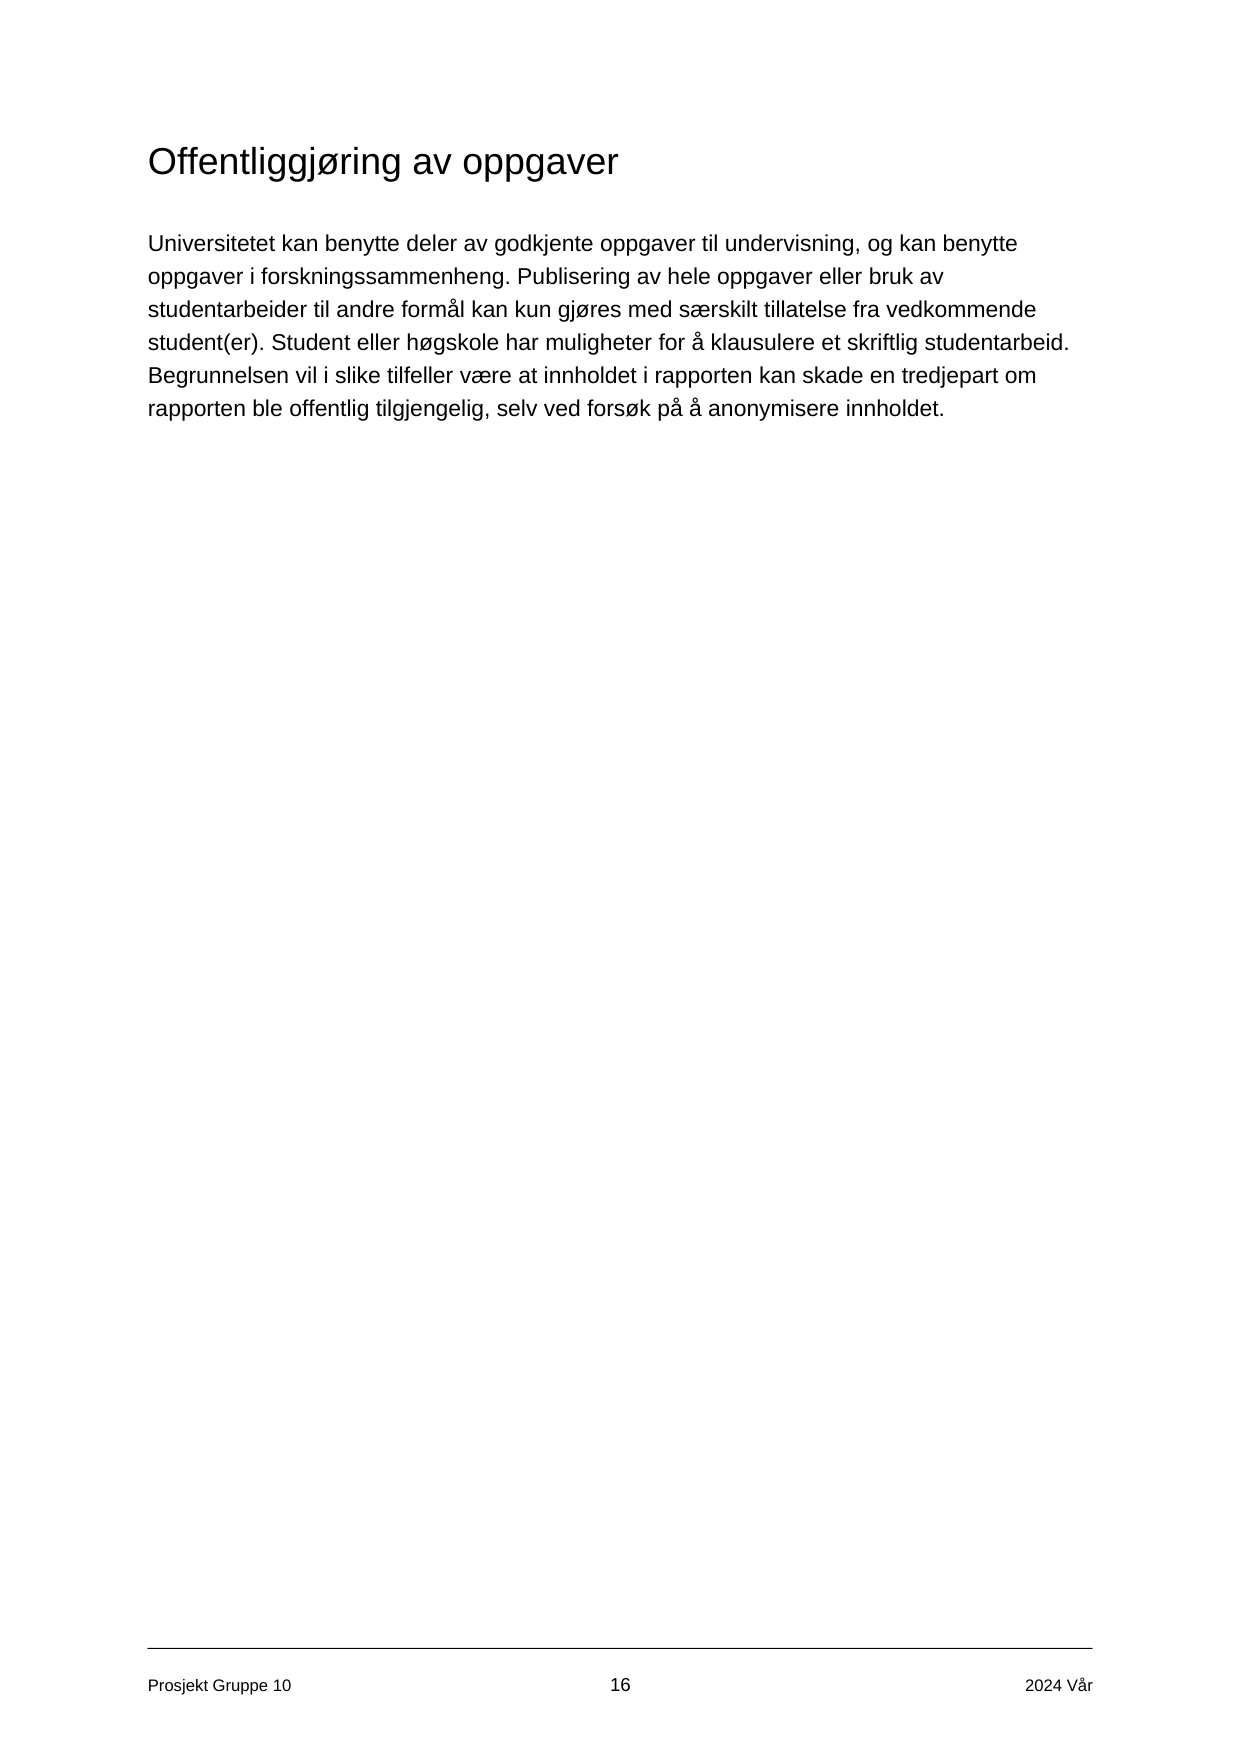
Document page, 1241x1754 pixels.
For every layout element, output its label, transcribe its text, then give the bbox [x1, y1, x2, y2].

text Universitetet kan benytte deler av godkjente oppgaver til undervisning, og kan benytte oppgaver i forskningssammenheng. Publisering av hele oppgaver eller bruk av studentarbeider til andre formål kan kun gjøres med særskilt tillatelse fra vedkommende student(er). Student eller høgskole har muligheter for å klausulere et skriftlig studentarbeid. Begrunnelsen vil i slike tilfeller være at innholdet i rapporten kan skade en tredjepart om rapporten ble offentlig tilgjengelig, selv ved forsøk på å anonymisere innholdet. [148, 230, 1092, 421]
subtitle Offentliggjøring av oppgaver [148, 132, 1092, 182]
